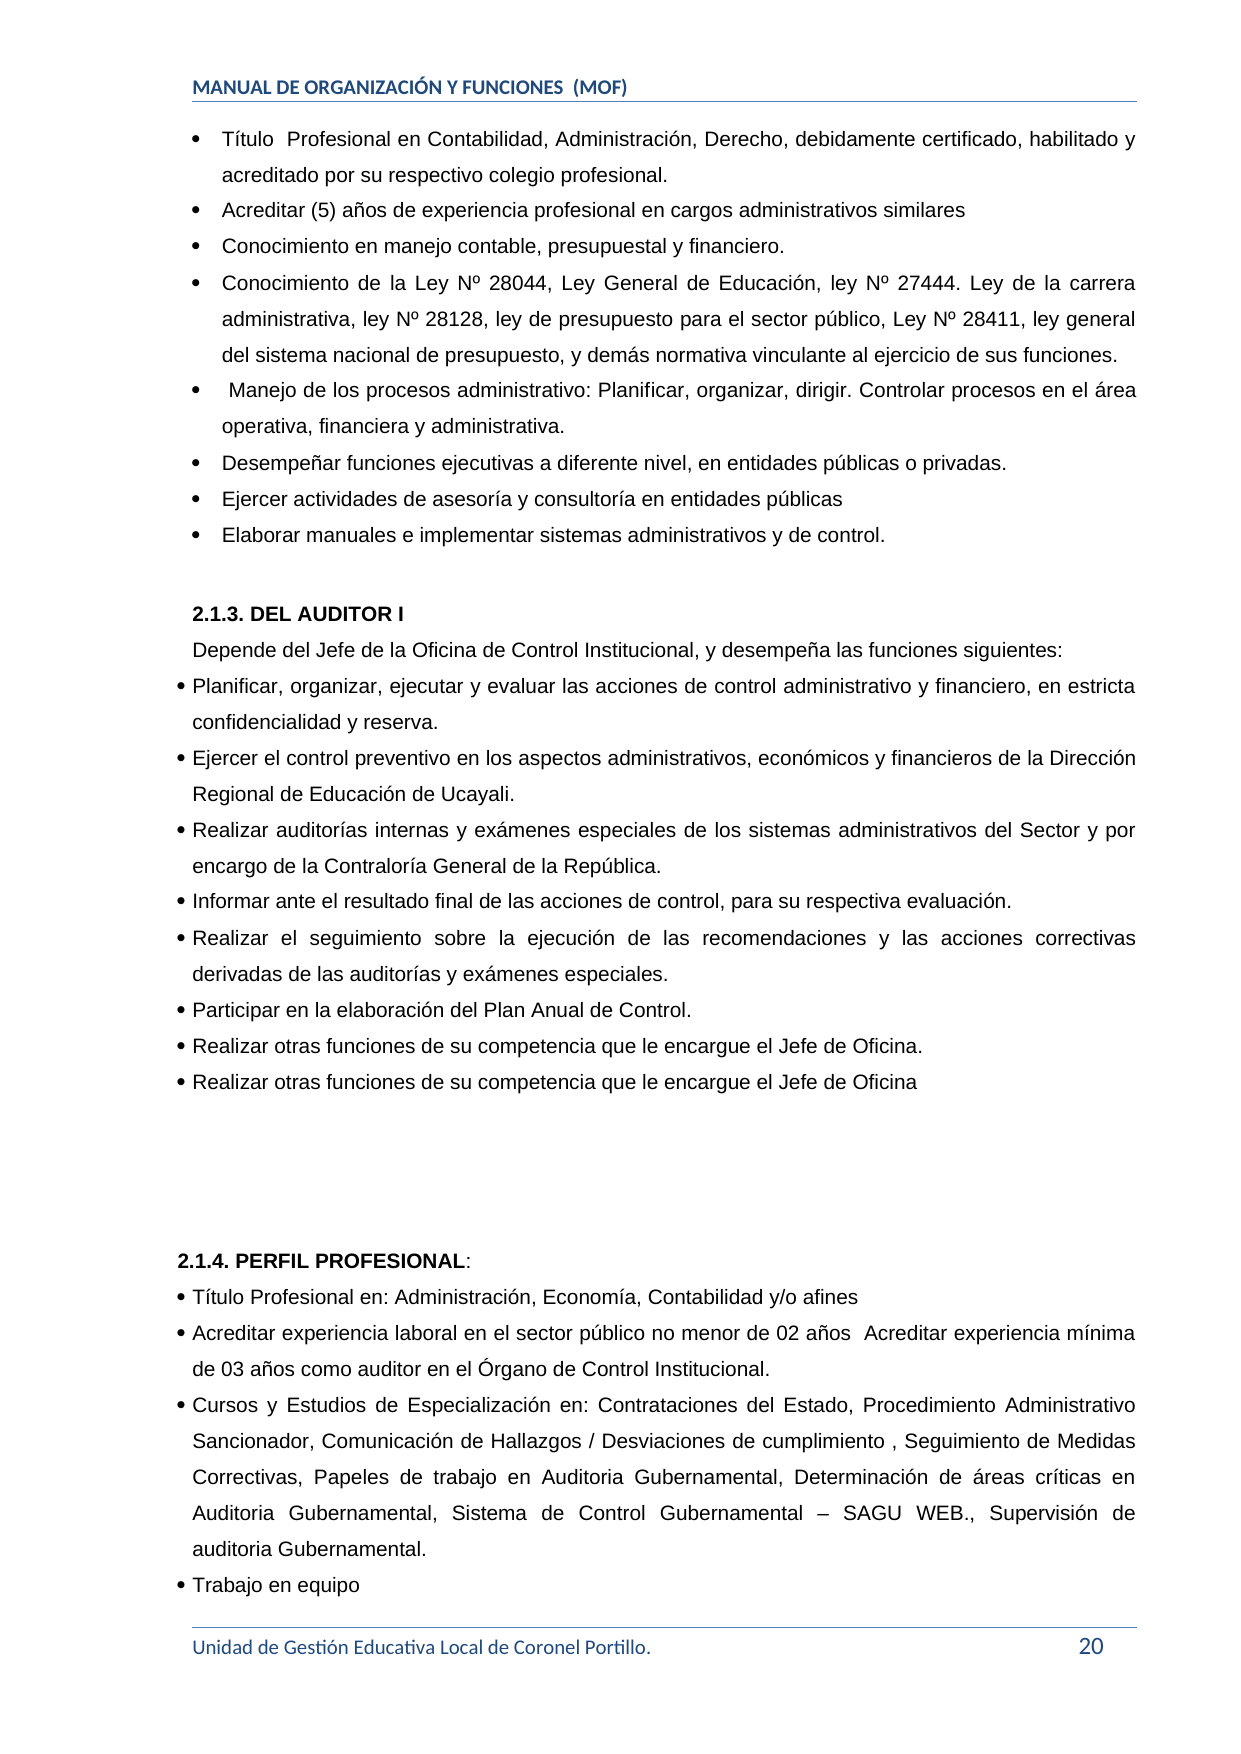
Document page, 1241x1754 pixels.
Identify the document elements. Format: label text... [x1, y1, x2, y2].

list Realizar otras funciones de su competencia que le encargue el Jefe de Oficina. [177, 1033, 1137, 1057]
list Título Profesional en Contabilidad, Administración, Derecho, debidamente certificado, habilitado y acreditado por su respectivo colegio profesional. [192, 126, 1137, 186]
list Realizar el seguimiento sobre la ejecución de las recomendaciones y las acciones correctivas derivadas de las auditorías y exámenes especiales. [177, 925, 1137, 985]
list Conocimiento en manejo contable, presupuestal y financiero. [192, 234, 1137, 258]
text 2.1.4. PERFIL PROFESIONAL: [177, 1249, 1137, 1273]
list Elaborar manuales e implementar sistemas administrativos y de control. [192, 522, 1137, 546]
text Depende del Jefe de la Oficina de Control Institucional, y desempeña las funciones siguientes: [192, 637, 1137, 661]
list Cursos y Estudios de Especialización en: Contrataciones del Estado, Procedimiento Administrativo Sancionador, Comunicación de Hallazgos / Desviaciones de cumplimiento , Seguimiento de Medidas Correctivas, Papeles de trabajo en Auditoria Gubernamental, Determinación de áreas críticas en Auditoria Gubernamental, Sistema de Control Gubernamental – SAGU WEB., Supervisión de auditoria Gubernamental. [177, 1393, 1137, 1561]
list Ejercer el control preventivo en los aspectos administrativos, económicos y financieros de la Dirección Regional de Educación de Ucayali. [177, 745, 1137, 805]
list Manejo de los procesos administrativo: Planificar, organizar, dirigir. Controlar procesos en el área operativa, financiera y administrativa. [192, 378, 1137, 438]
list Título Profesional en: Administración, Economía, Contabilidad y/o afines [177, 1285, 1137, 1309]
list Planificar, organizar, ejecutar y evaluar las acciones de control administrativo y financiero, en estricta confidencialidad y reserva. [177, 673, 1137, 733]
list Trabajo en equipo [177, 1573, 1137, 1597]
list Desempeñar funciones ejecutivas a diferente nivel, en entidades públicas o privadas. [192, 450, 1137, 474]
list Acreditar experiencia laboral en el sector público no menor de 02 años Acreditar experiencia mínima de 03 años como auditor en el Órgano de Control Institucional. [177, 1321, 1137, 1381]
list Realizar auditorías internas y exámenes especiales de los sistemas administrativos del Sector y por encargo de la Contraloría General de la República. [177, 817, 1137, 877]
list Participar en la elaboración del Plan Anual de Control. [177, 997, 1137, 1021]
list Conocimiento de la Ley Nº 28044, Ley General de Educación, ley Nº 27444. Ley de la carrera administrativa, ley Nº 28128, ley de presupuesto para el sector público, Ley Nº 28411, ley general del sistema nacional de presupuesto, y demás normativa vinculante al ejercicio de sus funciones. [192, 270, 1137, 366]
text 2.1.3. DEL AUDITOR I [192, 602, 1137, 626]
list Ejercer actividades de asesoría y consultoría en entidades públicas [192, 486, 1137, 510]
list Informar ante el resultado final de las acciones de control, para su respectiva evaluación. [177, 889, 1137, 913]
list Acreditar (5) años de experiencia profesional en cargos administrativos similares [192, 198, 1137, 222]
list Realizar otras funciones de su competencia que le encargue el Jefe de Oficina [177, 1069, 1137, 1093]
